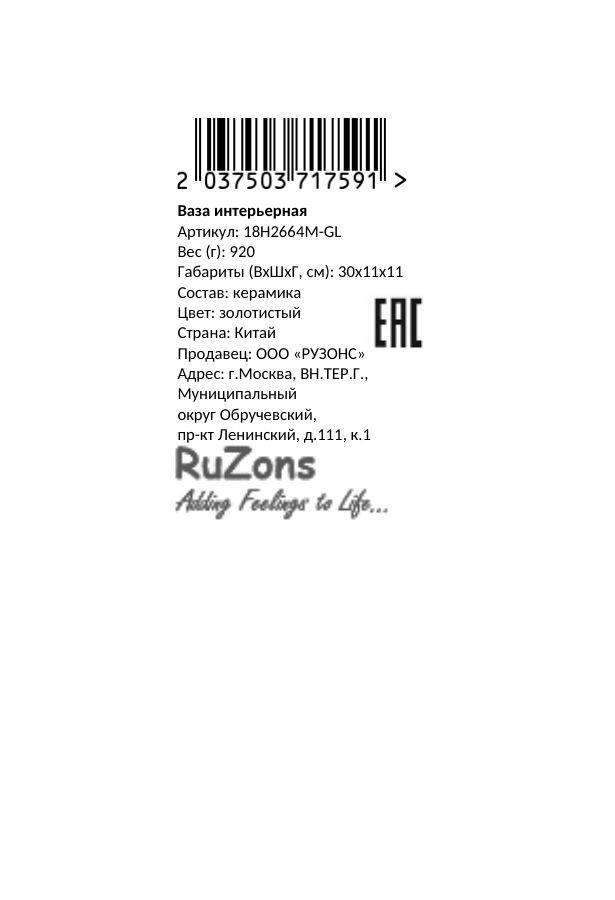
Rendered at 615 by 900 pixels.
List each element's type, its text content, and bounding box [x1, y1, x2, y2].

text Продавец: ООО «РУЗОНС» [177, 343, 526, 363]
text Страна: Китай [177, 323, 526, 343]
text пр-кт Ленинский, д.111, к.1 [177, 424, 526, 444]
text округ Обручевский, [177, 404, 526, 424]
text Артикул: 18H2664M-GL [162, 221, 526, 241]
picture [172, 439, 392, 524]
text Габариты (ВхШхГ, см): 30х11х11 [177, 262, 526, 282]
text Вес (г): 920 [177, 241, 526, 262]
text Ваза интерьерная [177, 201, 526, 221]
text Адрес: г.Москва, ВН.ТЕР.Г., [177, 363, 526, 383]
text Муниципальный [177, 383, 526, 404]
text Цвет: золотистый [177, 302, 526, 323]
picture [177, 118, 407, 191]
text Состав: керамика [177, 282, 526, 302]
